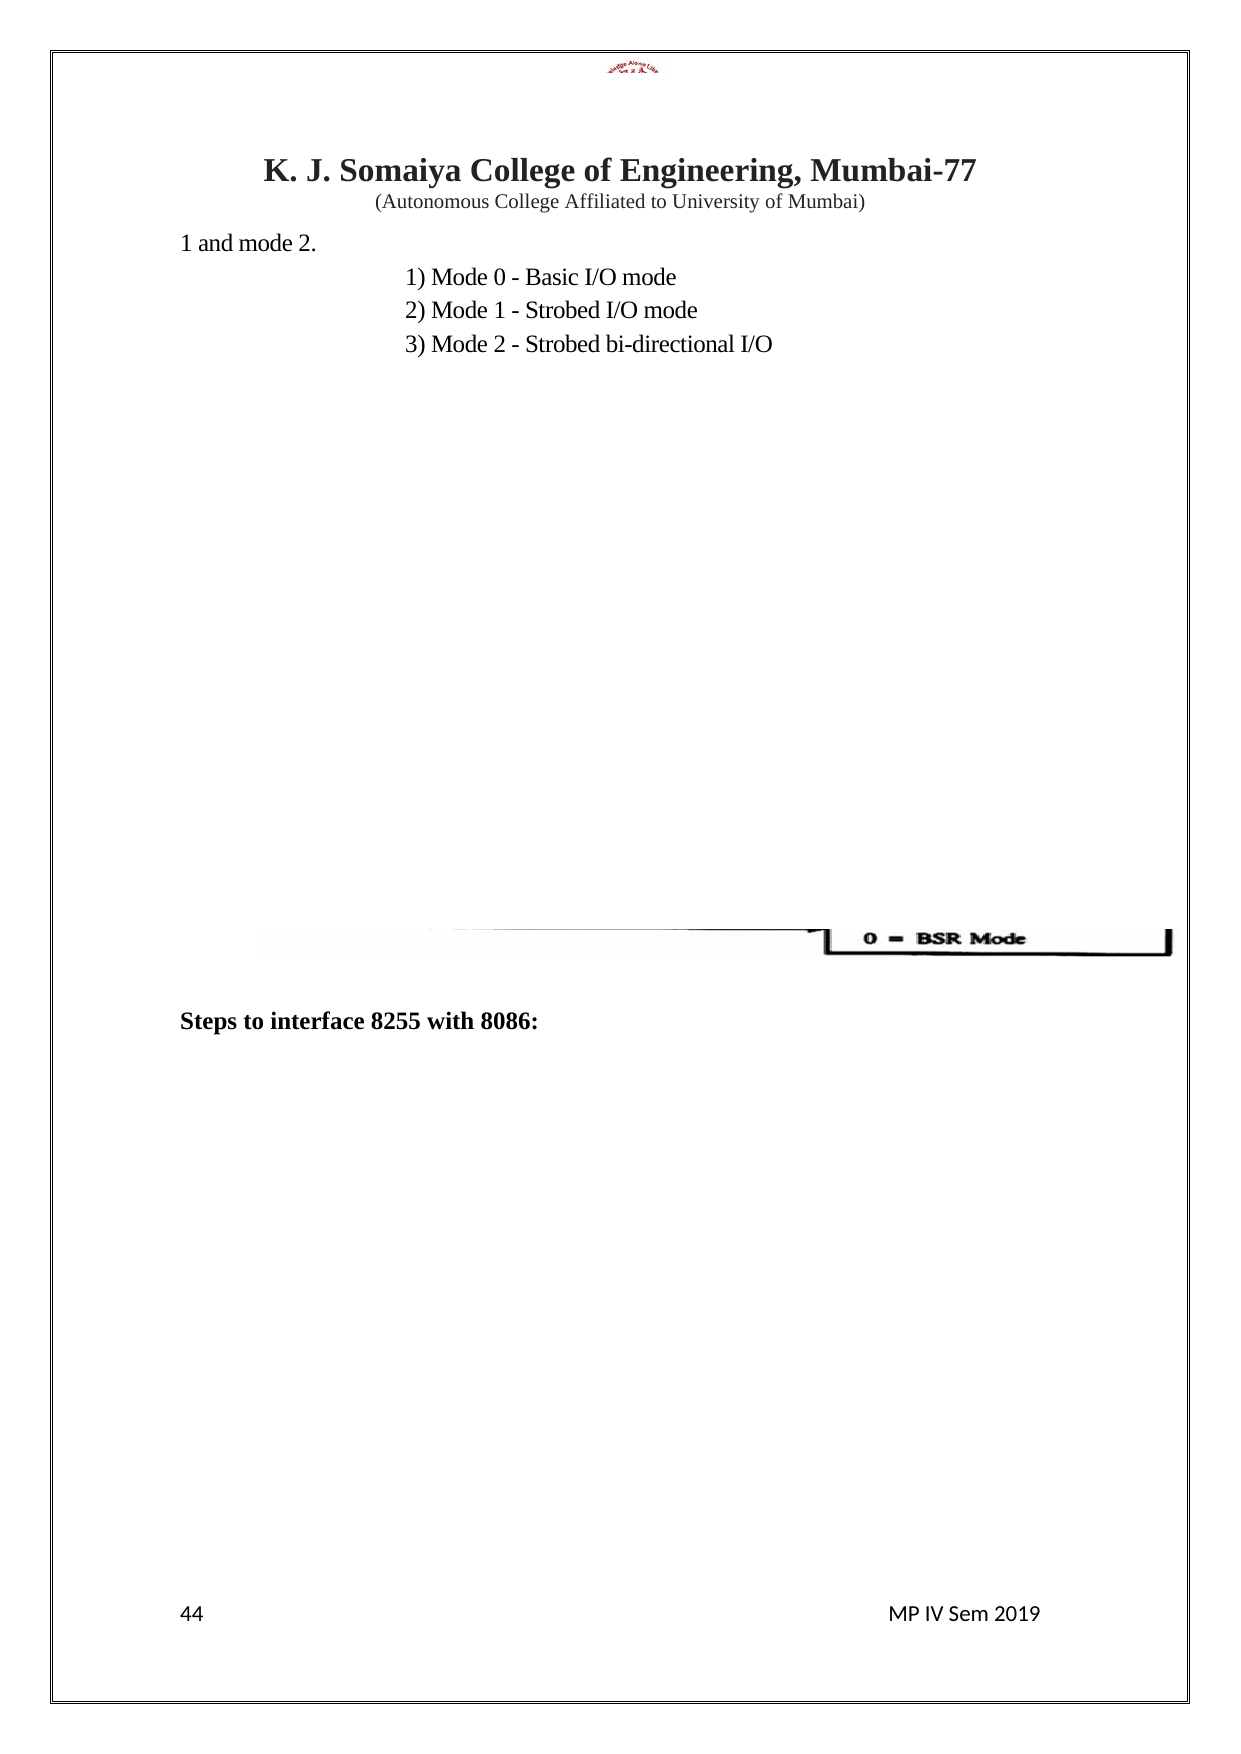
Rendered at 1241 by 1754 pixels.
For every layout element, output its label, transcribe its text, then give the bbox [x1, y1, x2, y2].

text Steps to interface 8255 with 8086: [180, 1006, 1060, 1035]
text 2) Mode 1 - Strobed I/O mode [405, 292, 910, 326]
picture [592, 58, 675, 73]
text 1) Mode 0 - Basic I/O mode [405, 259, 910, 292]
picture [255, 929, 1181, 957]
text 3) Mode 2 - Strobed bi-directional I/O [405, 326, 910, 359]
